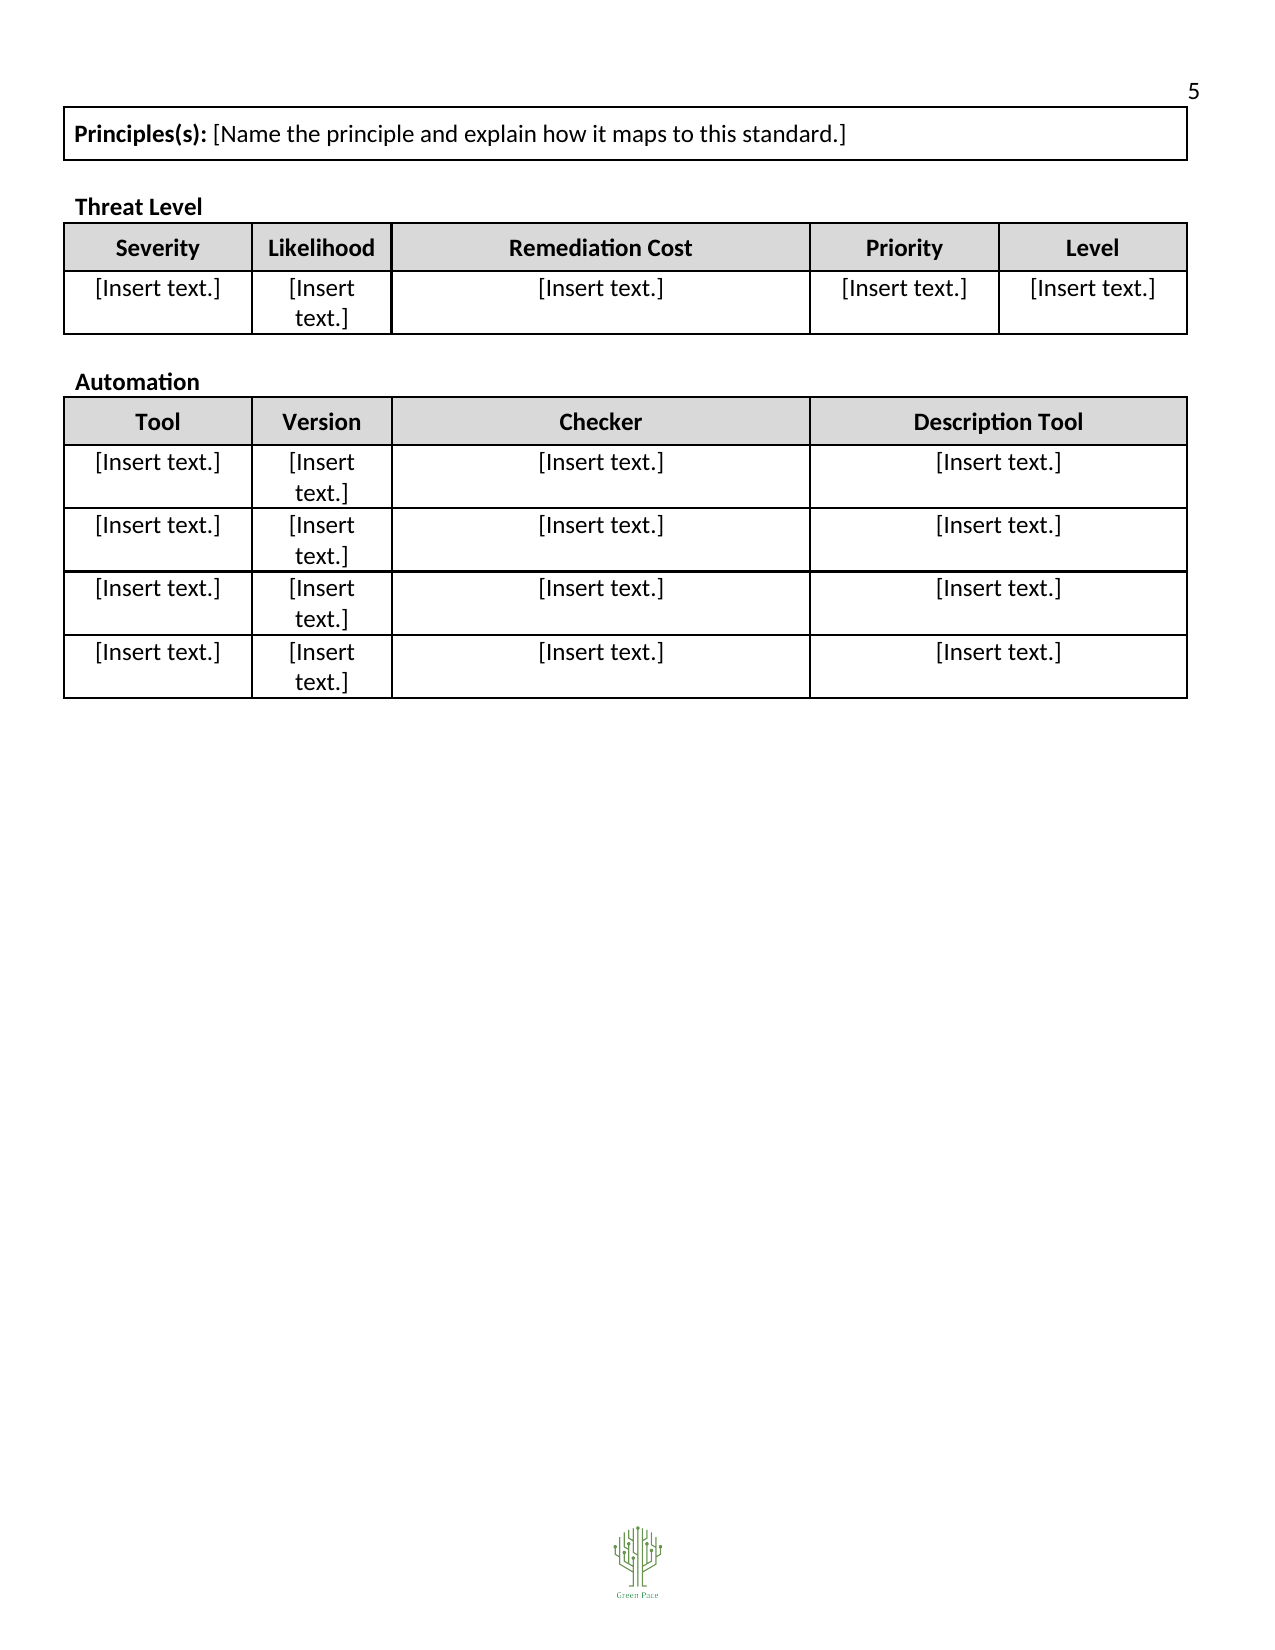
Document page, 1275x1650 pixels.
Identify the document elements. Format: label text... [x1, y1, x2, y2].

table_cell [Insert text.] [811, 446, 1186, 507]
table_header Severity [65, 224, 251, 270]
table_cell [Insert text.] [253, 509, 391, 570]
table_header Likelihood [253, 224, 390, 270]
table_header Level [1000, 224, 1186, 270]
text Automation [75, 366, 1200, 396]
table_cell [Insert text.] [1000, 272, 1186, 333]
picture [605, 1521, 670, 1606]
table_header Version [253, 398, 391, 444]
table_cell [Insert text.] [811, 509, 1186, 570]
table_header Remediation Cost [393, 224, 809, 270]
table_cell [Insert text.] [253, 573, 391, 633]
table_cell [Insert text.] [393, 446, 809, 507]
table_header Description Tool [811, 398, 1186, 444]
table_header Tool [65, 398, 251, 444]
table_header Principles(s): [Name the principle and explain how it maps to this standard.] [65, 108, 1186, 159]
table_cell [Insert text.] [65, 509, 251, 570]
text Threat Level [75, 192, 1200, 222]
table_cell [Insert text.] [253, 446, 391, 507]
table_cell [Insert text.] [65, 272, 251, 333]
table_cell [Insert text.] [811, 636, 1186, 697]
table_cell [Insert text.] [65, 446, 251, 507]
table_cell [Insert text.] [393, 509, 809, 570]
table_cell [Insert text.] [253, 272, 390, 333]
table_cell [Insert text.] [65, 636, 251, 697]
table_cell [Insert text.] [811, 272, 998, 333]
table_cell [Insert text.] [253, 636, 391, 697]
table_header Priority [811, 224, 998, 270]
table_cell [Insert text.] [811, 573, 1186, 633]
table_cell [Insert text.] [393, 636, 809, 697]
table_cell [Insert text.] [393, 573, 809, 633]
table_header Checker [393, 398, 809, 444]
table_cell [Insert text.] [393, 272, 809, 333]
table_cell [Insert text.] [65, 573, 251, 633]
